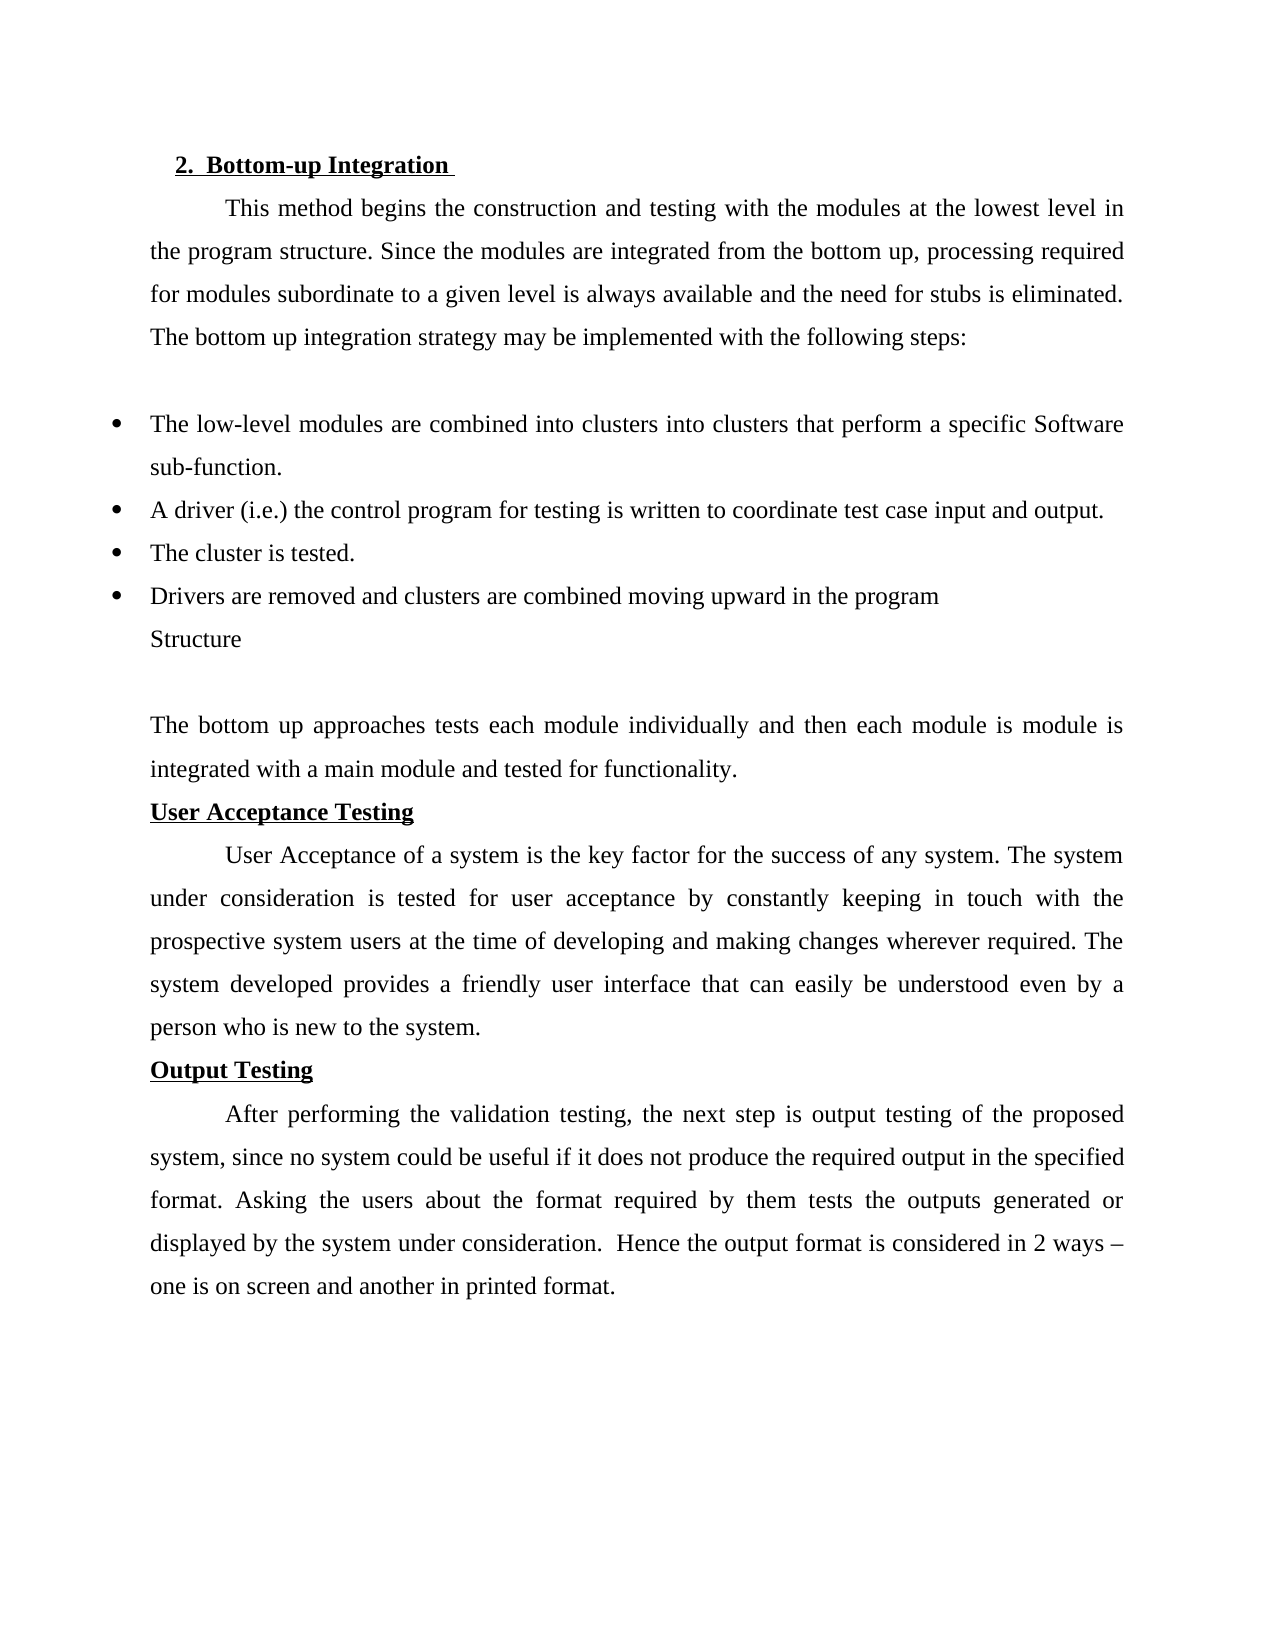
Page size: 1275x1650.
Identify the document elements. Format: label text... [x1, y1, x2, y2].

text User Acceptance of a system is the key factor for the success of any system. The system under consideration is tested for user acceptance by constantly keeping in touch with the prospective system users at the time of developing and making changes wherever required. The system developed provides a friendly user interface that can easily be understood even by a person who is new to the system. [150, 840, 1125, 1041]
list The low-level modules are combined into clusters into clusters that perform a specific Software sub-function. [112, 409, 1125, 481]
text This method begins the construction and testing with the modules at the lowest level in the program structure. Since the modules are integrated from the bottom up, processing required for modules subordinate to a given level is always available and the need for stubs is eliminated. The bottom up integration strategy may be implemented with the following steps: [150, 193, 1125, 351]
list The cluster is tested. [112, 538, 1125, 567]
text User Acceptance Testing [150, 797, 1125, 826]
text The bottom up approaches tests each module individually and then each module is module is integrated with a main module and tested for functionality. [150, 711, 1125, 782]
text 2. Bottom-up Integration [150, 150, 1125, 179]
text Output Testing [150, 1056, 1125, 1084]
list Structure [150, 624, 1125, 653]
list A driver (i.e.) the control program for testing is written to coordinate test case input and output. [112, 495, 1125, 524]
list Drivers are removed and clusters are combined moving upward in the program [112, 581, 1125, 610]
text After performing the validation testing, the next step is output testing of the proposed system, since no system could be useful if it does not produce the required output in the specified format. Asking the users about the format required by them tests the outputs generated or displayed by the system under consideration. Hence the output format is considered in 2 ways – one is on screen and another in printed format. [150, 1099, 1125, 1300]
